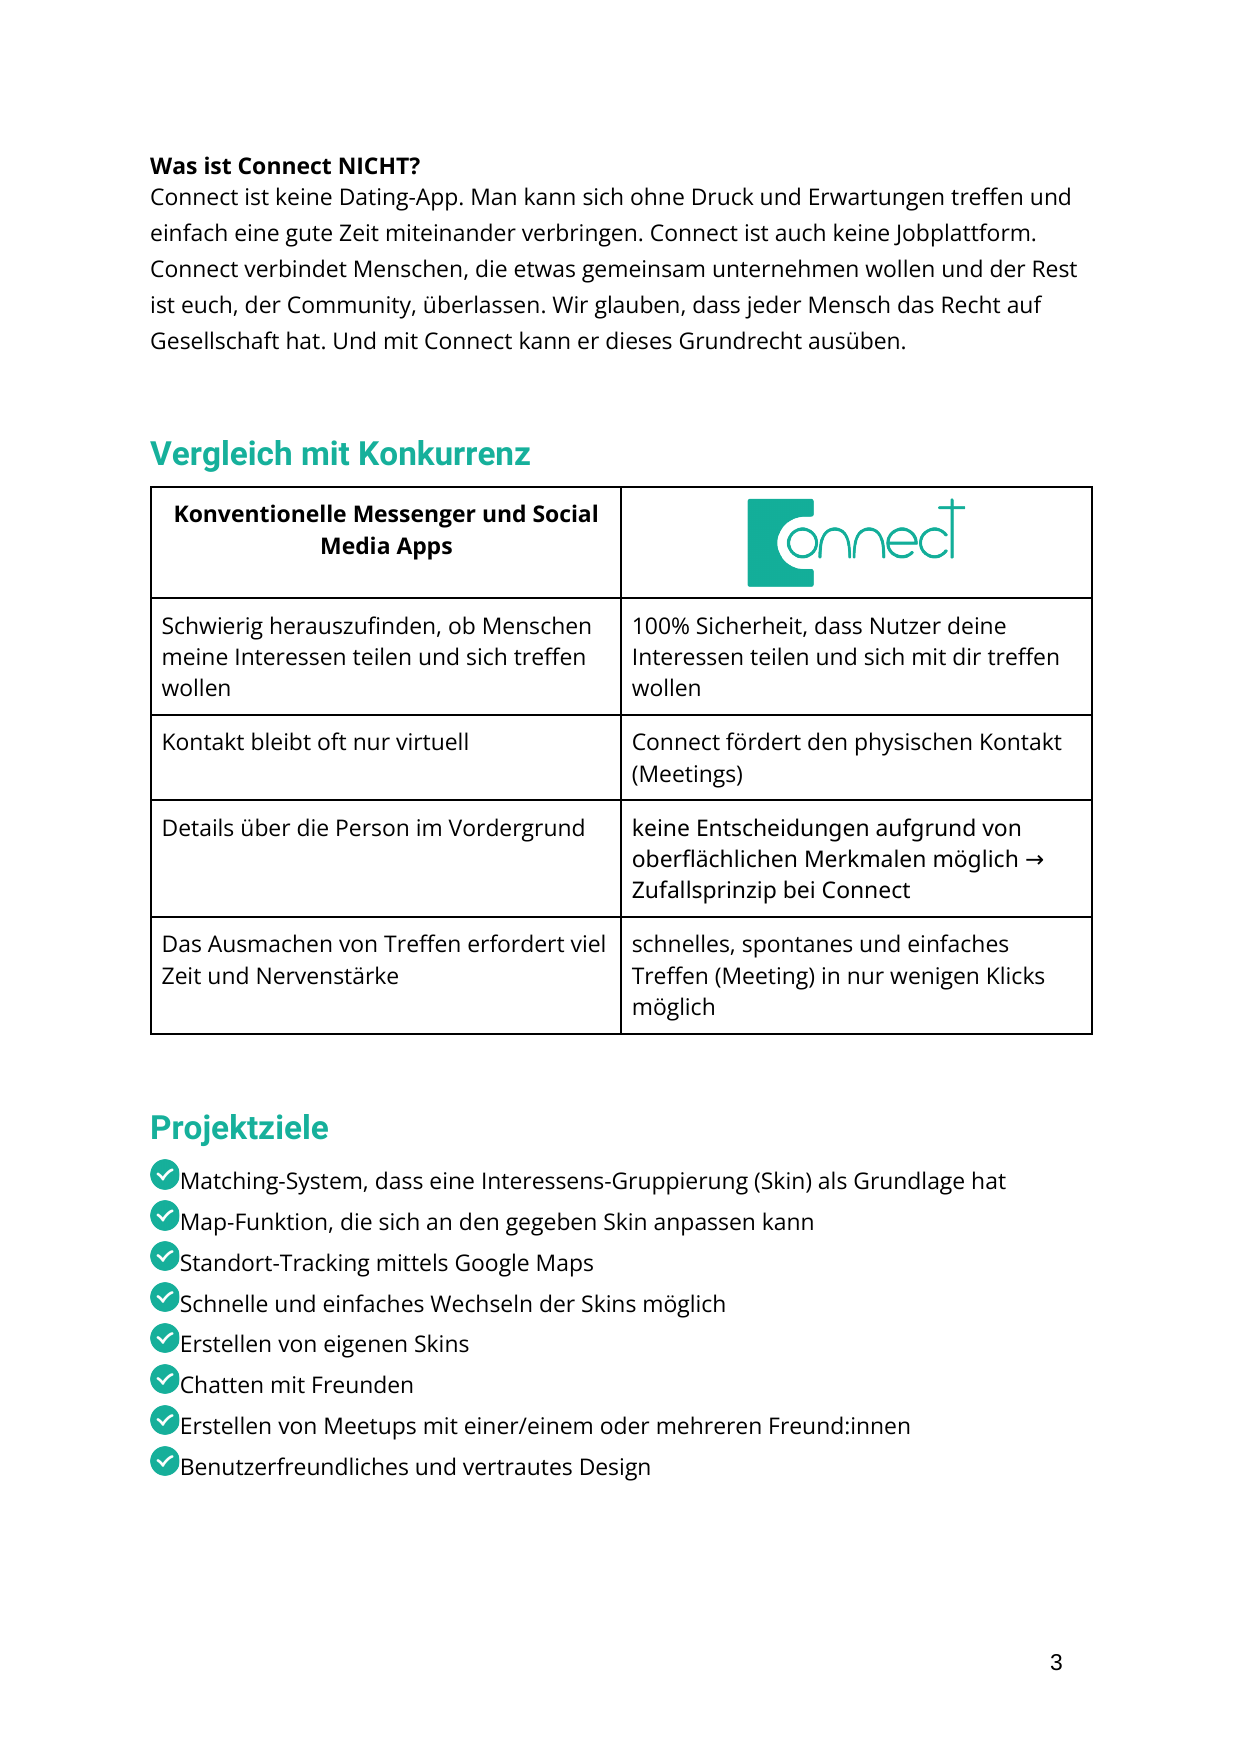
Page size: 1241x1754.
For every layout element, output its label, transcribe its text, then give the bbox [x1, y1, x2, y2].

table_cell Kontakt bleibt oft nur virtuell [152, 716, 620, 799]
table_cell Schwierig herauszufinden, ob Menschen meine Interessen teilen und sich treffen wollen [152, 599, 620, 714]
table_header Konventionelle Messenger und Social Media Apps [152, 488, 620, 597]
picture [150, 1446, 180, 1476]
text Connect ist keine Dating-App. Man kann sich ohne Druck und Erwartungen treffen und einfach eine gute Zeit miteinander verbringen. Connect ist auch keine Jobplattform. [150, 181, 1090, 248]
subtitle Vergleich mit Konkurrenz [150, 434, 1090, 473]
picture [150, 1323, 180, 1353]
text Map-Funktion, die sich an den gegeben Skin anpassen kann [150, 1201, 1090, 1237]
picture [747, 498, 966, 587]
text Standort-Tracking mittels Google Maps [150, 1242, 1090, 1278]
picture [150, 1159, 180, 1190]
text Chatten mit Freunden [150, 1364, 1090, 1401]
text Erstellen von Meetups mit einer/einem oder mehreren Freund:innen [150, 1405, 1090, 1442]
table_cell Connect fördert den physischen Kontakt (Meetings) [622, 716, 1091, 799]
table_cell keine Entscheidungen aufgrund von oberflächlichen Merkmalen möglich → Zufallsprinzip bei Connect [622, 801, 1091, 916]
text Erstellen von eigenen Skins [150, 1323, 1090, 1360]
picture [150, 1405, 180, 1435]
table_cell Details über die Person im Vordergrund [152, 801, 620, 916]
text Schnelle und einfaches Wechseln der Skins möglich [150, 1282, 1090, 1319]
subtitle Projektziele [150, 1108, 1090, 1147]
text Connect verbindet Menschen, die etwas gemeinsam unternehmen wollen und der Rest ist euch, der Community, überlassen. Wir glauben, dass jeder Mensch das Recht auf Gesellschaft hat. Und mit Connect kann er dieses Grundrecht ausüben. [150, 253, 1090, 356]
table_cell Das Ausmachen von Treffen erfordert viel Zeit und Nervenstärke [152, 918, 620, 1033]
subtitle Was ist Connect NICHT? [150, 150, 1090, 181]
text Matching-System, dass eine Interessens-Gruppierung (Skin) als Grundlage hat [150, 1160, 1090, 1196]
text Benutzerfreundliches und vertrautes Design [150, 1446, 1090, 1482]
table_cell 100% Sicherheit, dass Nutzer deine Interessen teilen und sich mit dir treffen wollen [622, 599, 1091, 714]
picture [150, 1364, 180, 1394]
picture [150, 1200, 180, 1231]
picture [150, 1241, 180, 1271]
table_header [622, 488, 1091, 597]
picture [150, 1282, 180, 1312]
table_cell schnelles, spontanes und einfaches Treffen (Meeting) in nur wenigen Klicks möglich [622, 918, 1091, 1033]
